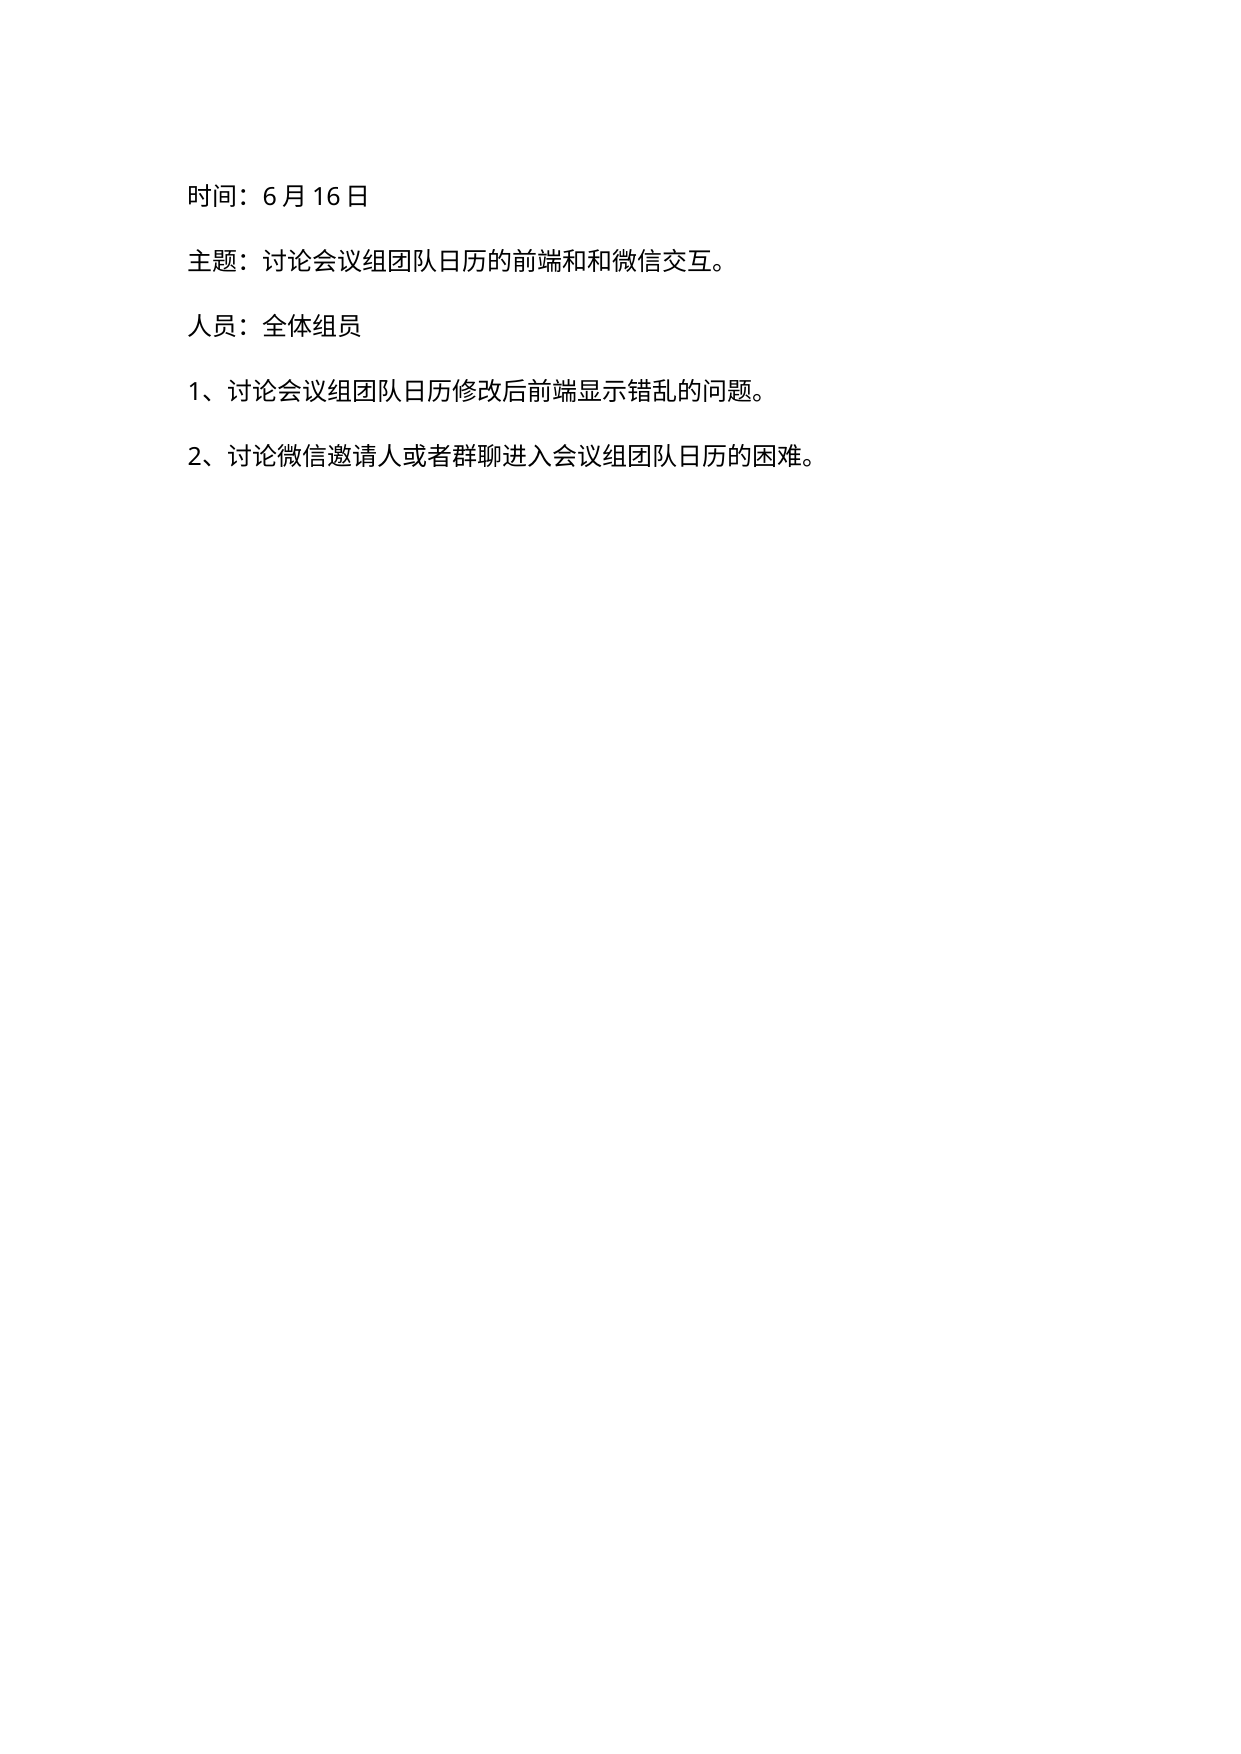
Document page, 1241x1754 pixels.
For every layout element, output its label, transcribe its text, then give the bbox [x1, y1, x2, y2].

text 2、讨论微信邀请人或者群聊进入会议组团队日历的困难。 [187, 422, 1053, 487]
text 时间：6月16日 [187, 162, 1053, 227]
text 主题：讨论会议组团队日历的前端和和微信交互。 [187, 227, 1053, 292]
text 人员：全体组员 [187, 292, 1053, 357]
text 1、讨论会议组团队日历修改后前端显示错乱的问题。 [187, 357, 1053, 422]
